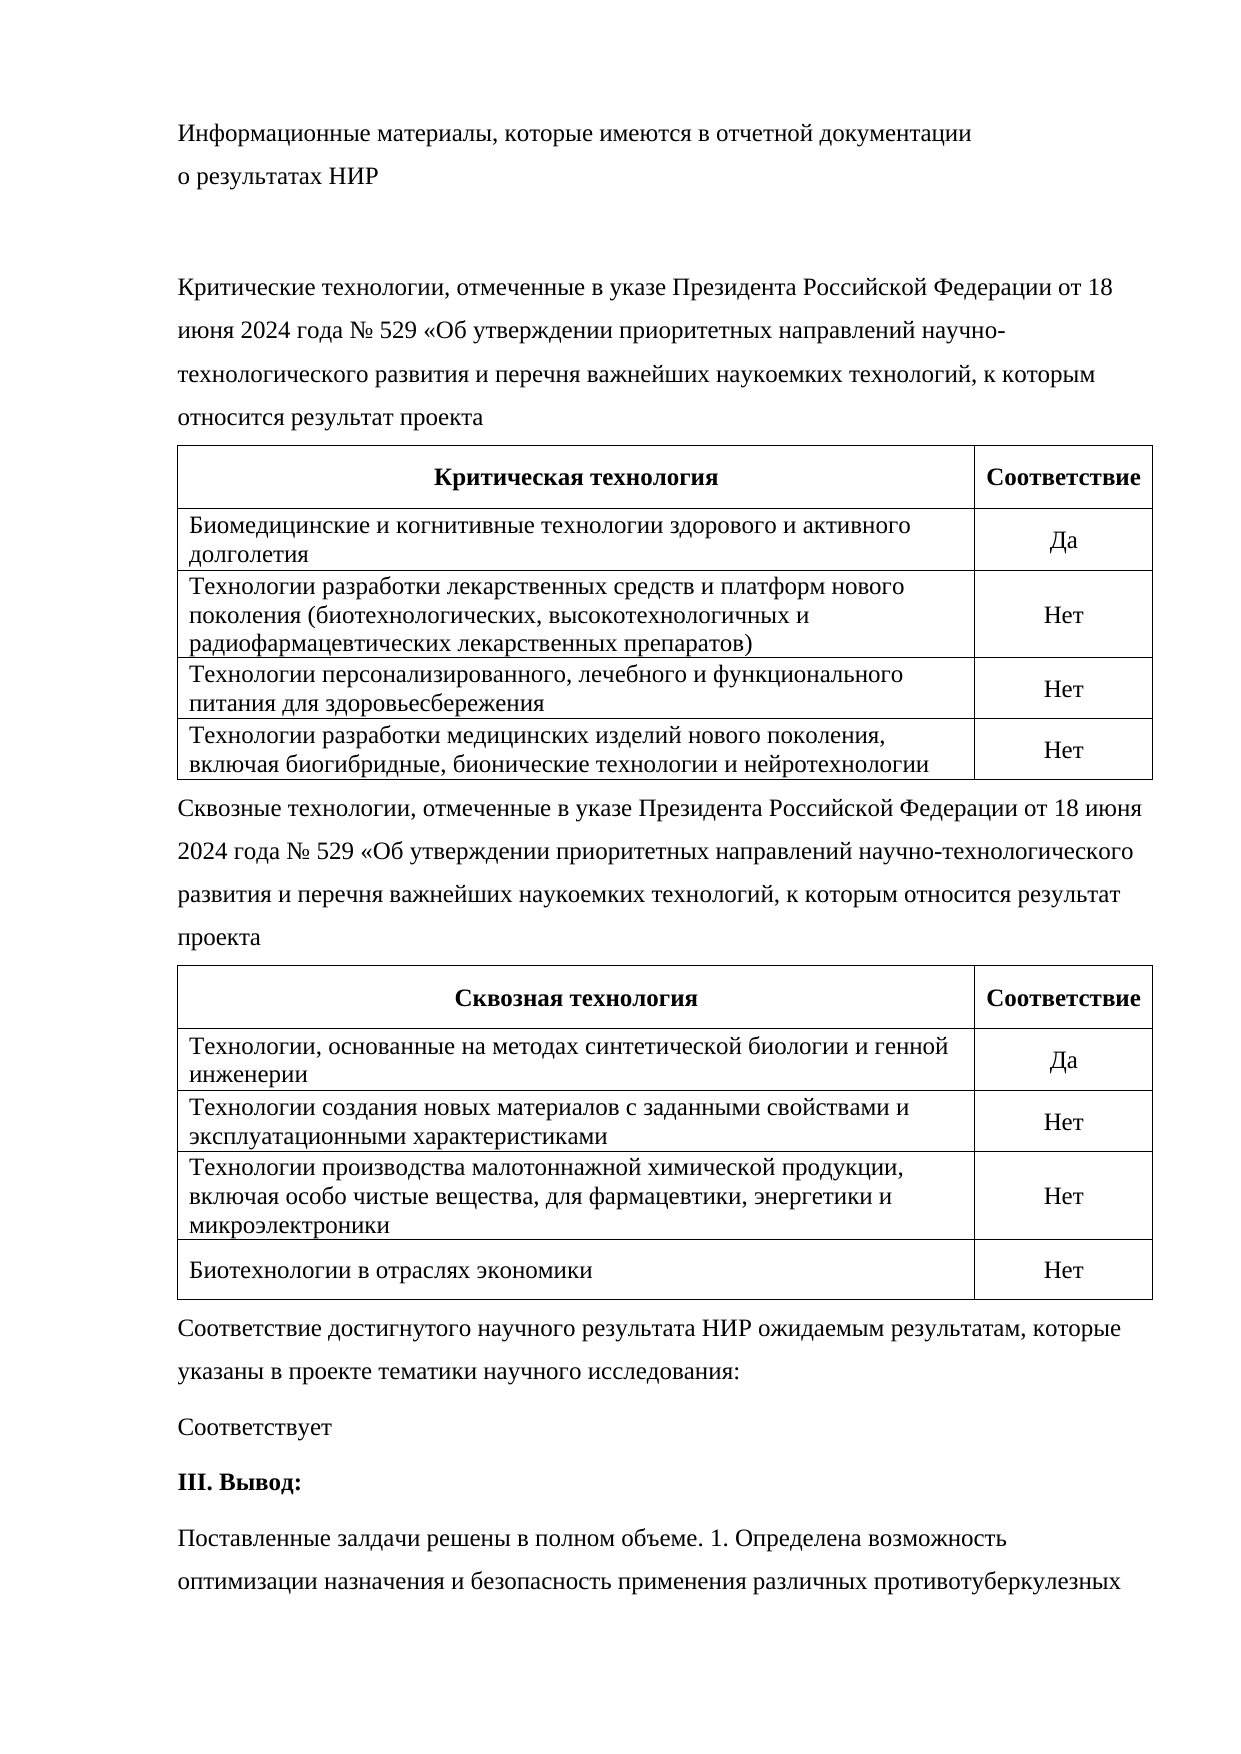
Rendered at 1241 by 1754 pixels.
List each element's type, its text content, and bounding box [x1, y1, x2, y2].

table_cell Биомедицинские и когнитивные технологии здорового и активного долголетия [178, 509, 974, 570]
table_cell Нет [975, 1152, 1152, 1238]
table_cell Нет [975, 658, 1152, 718]
table_cell Технологии производства малотоннажной химической продукции, включая особо чистые вещества, для фармацевтики, энергетики и микроэлектроники [178, 1152, 974, 1238]
table_cell Технологии персонализированного, лечебного и функционального питания для здоровьесбережения [178, 658, 974, 718]
text Соответствует [177, 1412, 1152, 1440]
text Информационные материалы, которые имеются в отчетной документации о результатах НИР [177, 118, 1152, 190]
table_cell Да [975, 509, 1152, 570]
table_cell Нет [975, 571, 1152, 657]
table_cell Технологии, основанные на методах синтетической биологии и генной инженерии [178, 1029, 974, 1090]
text Критические технологии, отмеченные в указе Президента Российской Федерации от 18 июня 2024 года № 529 «Об утверждении приоритетных направлений научно-технологического развития и перечня важнейших наукоемких технологий, к которым относится результат проекта [177, 272, 1152, 431]
table_cell Технологии разработки медицинских изделий нового поколения, включая биогибридные, бионические технологии и нейротехнологии [178, 719, 974, 779]
text Сквозные технологии, отмеченные в указе Президента Российской Федерации от 18 июня 2024 года № 529 «Об утверждении приоритетных направлений научно-технологического развития и перечня важнейших наукоемких технологий, к которым относится результат проекта [177, 793, 1152, 951]
text Соответствие достигнутого научного результата НИР ожидаемым результатам, которые указаны в проекте тематики научного исследования: [177, 1313, 1152, 1385]
table_cell Биотехнологии в отраслях экономики [178, 1240, 974, 1299]
table_cell Нет [975, 719, 1152, 779]
table_cell Нет [975, 1240, 1152, 1299]
table_cell Да [975, 1029, 1152, 1090]
text III. Вывод: [177, 1467, 1152, 1496]
table_cell Технологии разработки лекарственных средств и платформ нового поколения (биотехнологических, высокотехнологичных и радиофармацевтических лекарственных препаратов) [178, 571, 974, 657]
table_header Соответствие [975, 446, 1152, 507]
table_header Соответствие [975, 966, 1152, 1028]
table_header Критическая технология [178, 446, 974, 507]
table_cell Технологии создания новых материалов с заданными свойствами и эксплуатационными характеристиками [178, 1091, 974, 1151]
table_cell Нет [975, 1091, 1152, 1151]
table_header Сквозная технология [178, 966, 974, 1028]
